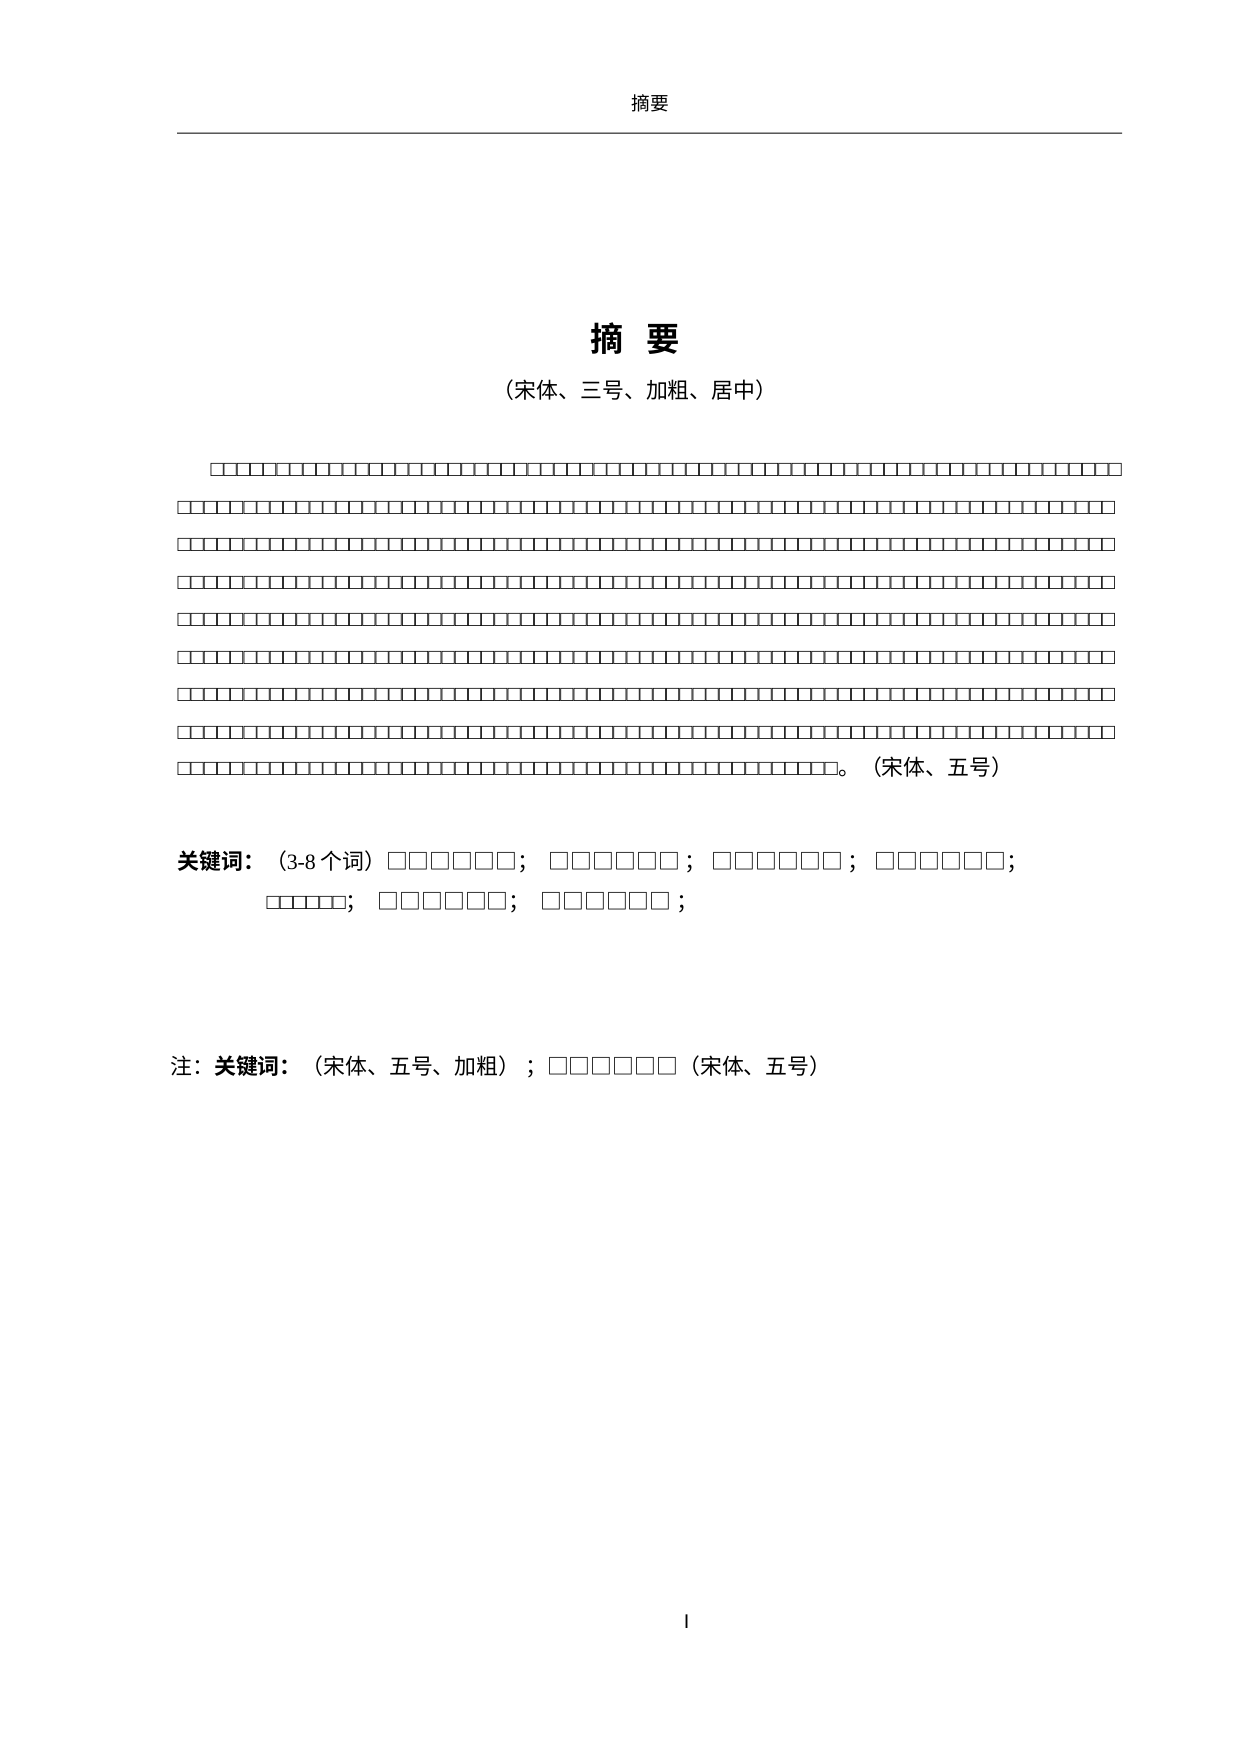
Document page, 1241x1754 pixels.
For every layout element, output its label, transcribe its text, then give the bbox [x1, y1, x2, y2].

text 摘 要 [148, 313, 1122, 361]
text □□□□□□； □□□□□□； □□□□□□ ； [148, 884, 1122, 916]
text □□□□□□□□□□□□□□□□□□□□□□□□□□□□□□□□□□□□□□□□□□□□□□□□□□□□□□□□□□□□□□□□□□□□□□□□□□□□□□□□□□□□□□□□□□□□□□□□□□□□□□□□□□□□□□□□□□□□□□□□□□□□□□□□□□□□□□□□□□□□□□□□□□□□□□□□□□□□□□□□□□□□□□□□□□□□□□□□□□□□□□□□□□□□□□□□□□□□□□□□□□□□□□□□□□□□□□□□□□□□□□□□□□□□□□□□□□□□□□□□□□□□□□□□□□□□□□□□□□□□□□□□□□□□□□□□□□□□□□□□□□□□□□□□□□□□□□□□□□□□□□□□□□□□□□□□□□□□□□□□□□□□□□□□□□□□□□□□□□□□□□□□□□□□□□□□□□□□□□□□□□□□□□□□□□□□□□□□□□□□□□□□□□□□□□□□□□□□□□□□□□□□□□□□□□□□□□□□□□□□□□□□□□□□□□□□□□□□□□□□□□□□□□□□□□□□□□□□□□□□□□□□□□□□□□□□□□□□□□□□□□□□□□□□□□□□□□□□□□□□□□□□□□□□□□□□□□□□□□□□□□□□□□□□□□□□□□□□□□□□□□□□□□□□□□□□□□□□□□□□□□□□□□□□□□□□□□□□□□□□□□□□□□□□□□□□□□□□□□□□□□□□□□□□□□□□□□□□。（宋体、五号） [177, 444, 1122, 781]
text （宋体、三号、加粗、居中） [148, 373, 1122, 404]
text 关键词：（3-8个词）□□□□□□； □□□□□□ ； □□□□□□ ； □□□□□□； [177, 844, 1122, 876]
text 注：关键词：（宋体、五号、加粗） ；□□□□□□（宋体、五号） [170, 1049, 1122, 1081]
